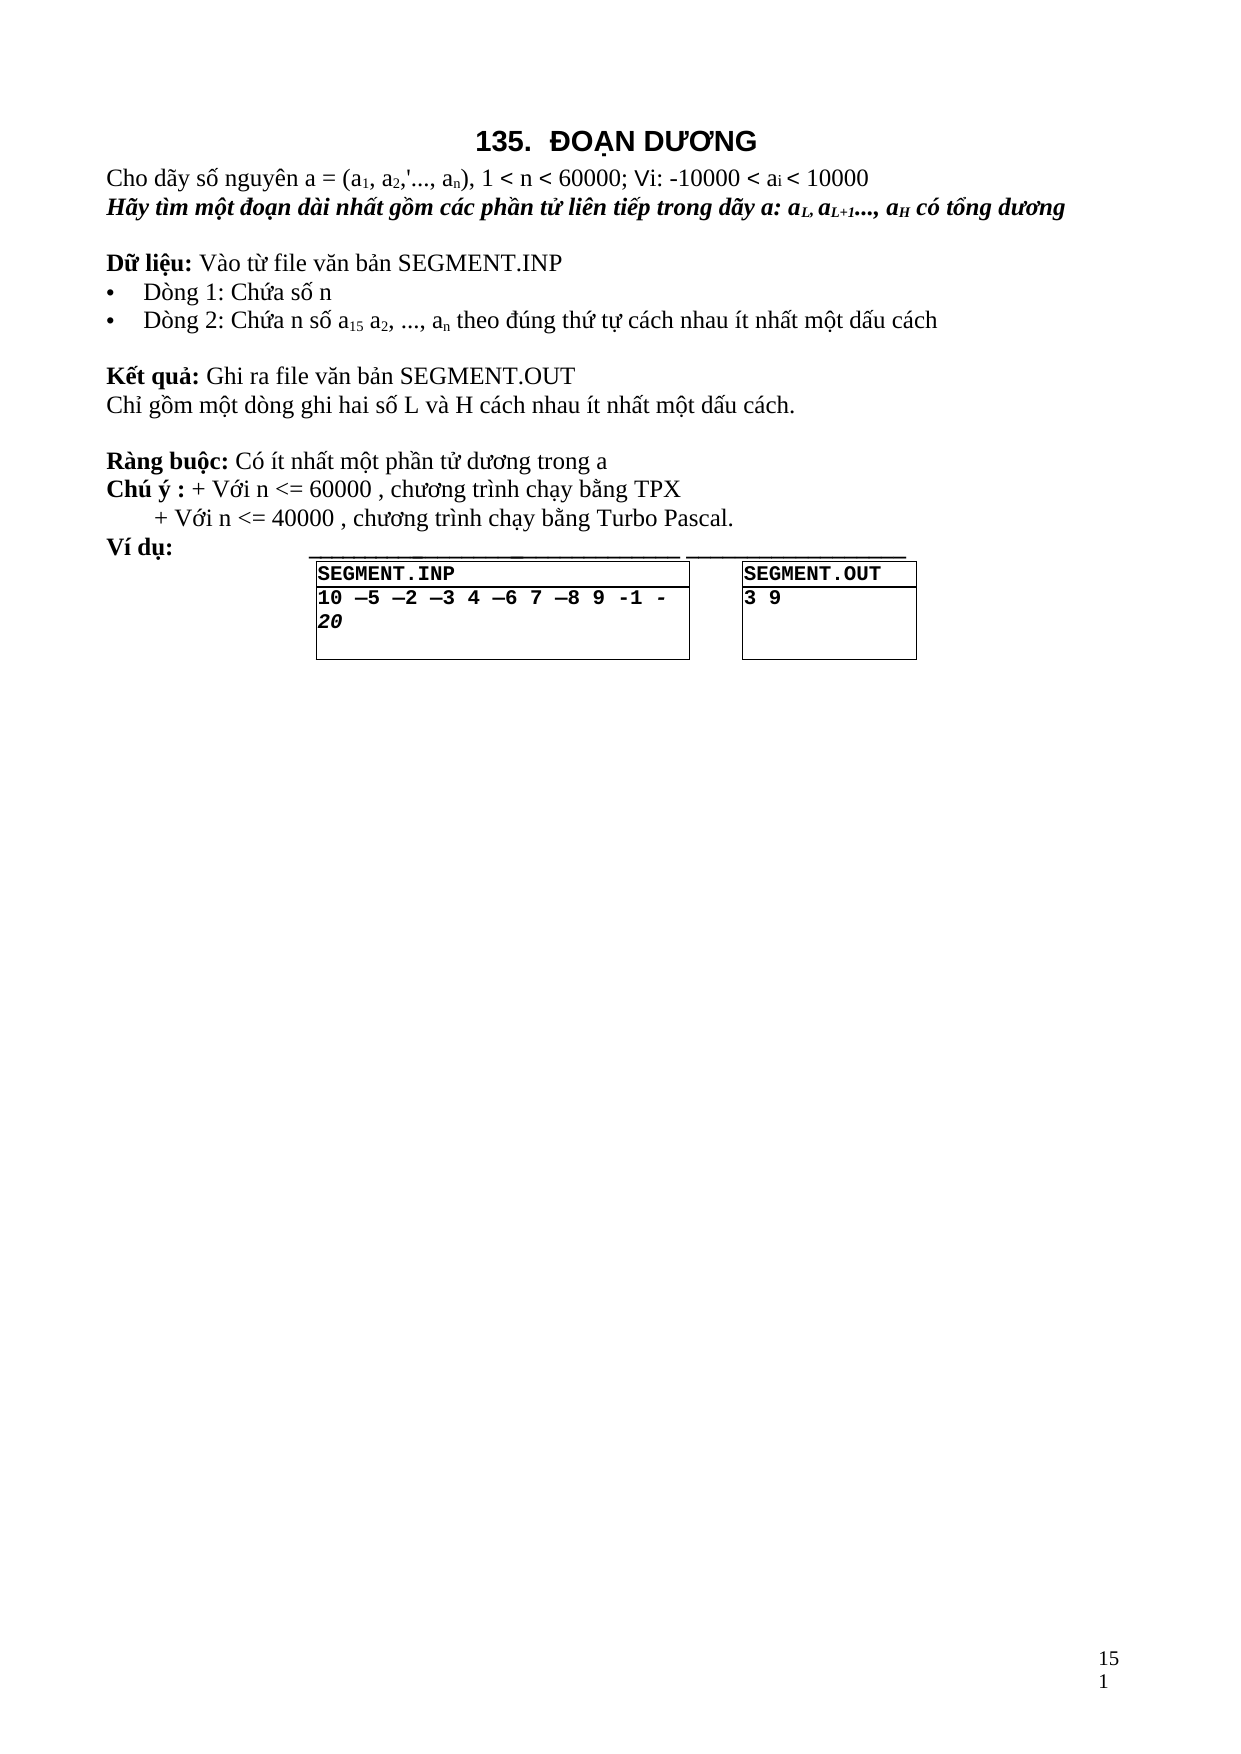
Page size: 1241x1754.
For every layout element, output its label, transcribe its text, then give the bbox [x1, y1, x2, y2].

subtitle ĐOẠN DƯƠNG [106, 123, 1127, 157]
list Dòng 1: Chứa số n [106, 277, 1127, 305]
text Chỉ gồm một dòng ghi hai số L và H cách nhau ít nhất một dấu cách. [106, 390, 1127, 419]
text Dữ liệu: Vào từ file văn bản SEGMENT.INP [106, 248, 1127, 277]
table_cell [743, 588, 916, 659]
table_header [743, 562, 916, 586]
text Kết quả: Ghi ra file văn bản SEGMENT.OUT [106, 361, 1127, 390]
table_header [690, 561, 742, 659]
list Dòng 2: Chứa n số a15 a2, ..., an theo đúng thứ tự cách nhau ít nhất một dấu cách [106, 305, 1127, 334]
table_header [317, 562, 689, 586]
text Ràng buộc: Có ít nhất một phần tử dương trong a [106, 446, 1127, 474]
text + Với n <= 40000 , chương trình chạy bằng Turbo Pascal. [106, 503, 1127, 532]
text Cho dãy số nguyên a = (a1, a2,'..., an), 1 < n < 60000; Vi: -10000 < ai < 10000 [106, 163, 1127, 192]
text Chú ý : + Với n <= 60000 , chương trình chạy bằng TPX [106, 474, 1127, 503]
text Hãy tìm một đoạn dài nhất gồm các phần tử liên tiếp trong dãy a: aL, aL+1..., aH có tổng dương [106, 192, 1127, 221]
text Ví dụ: [106, 532, 1127, 561]
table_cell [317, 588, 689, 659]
